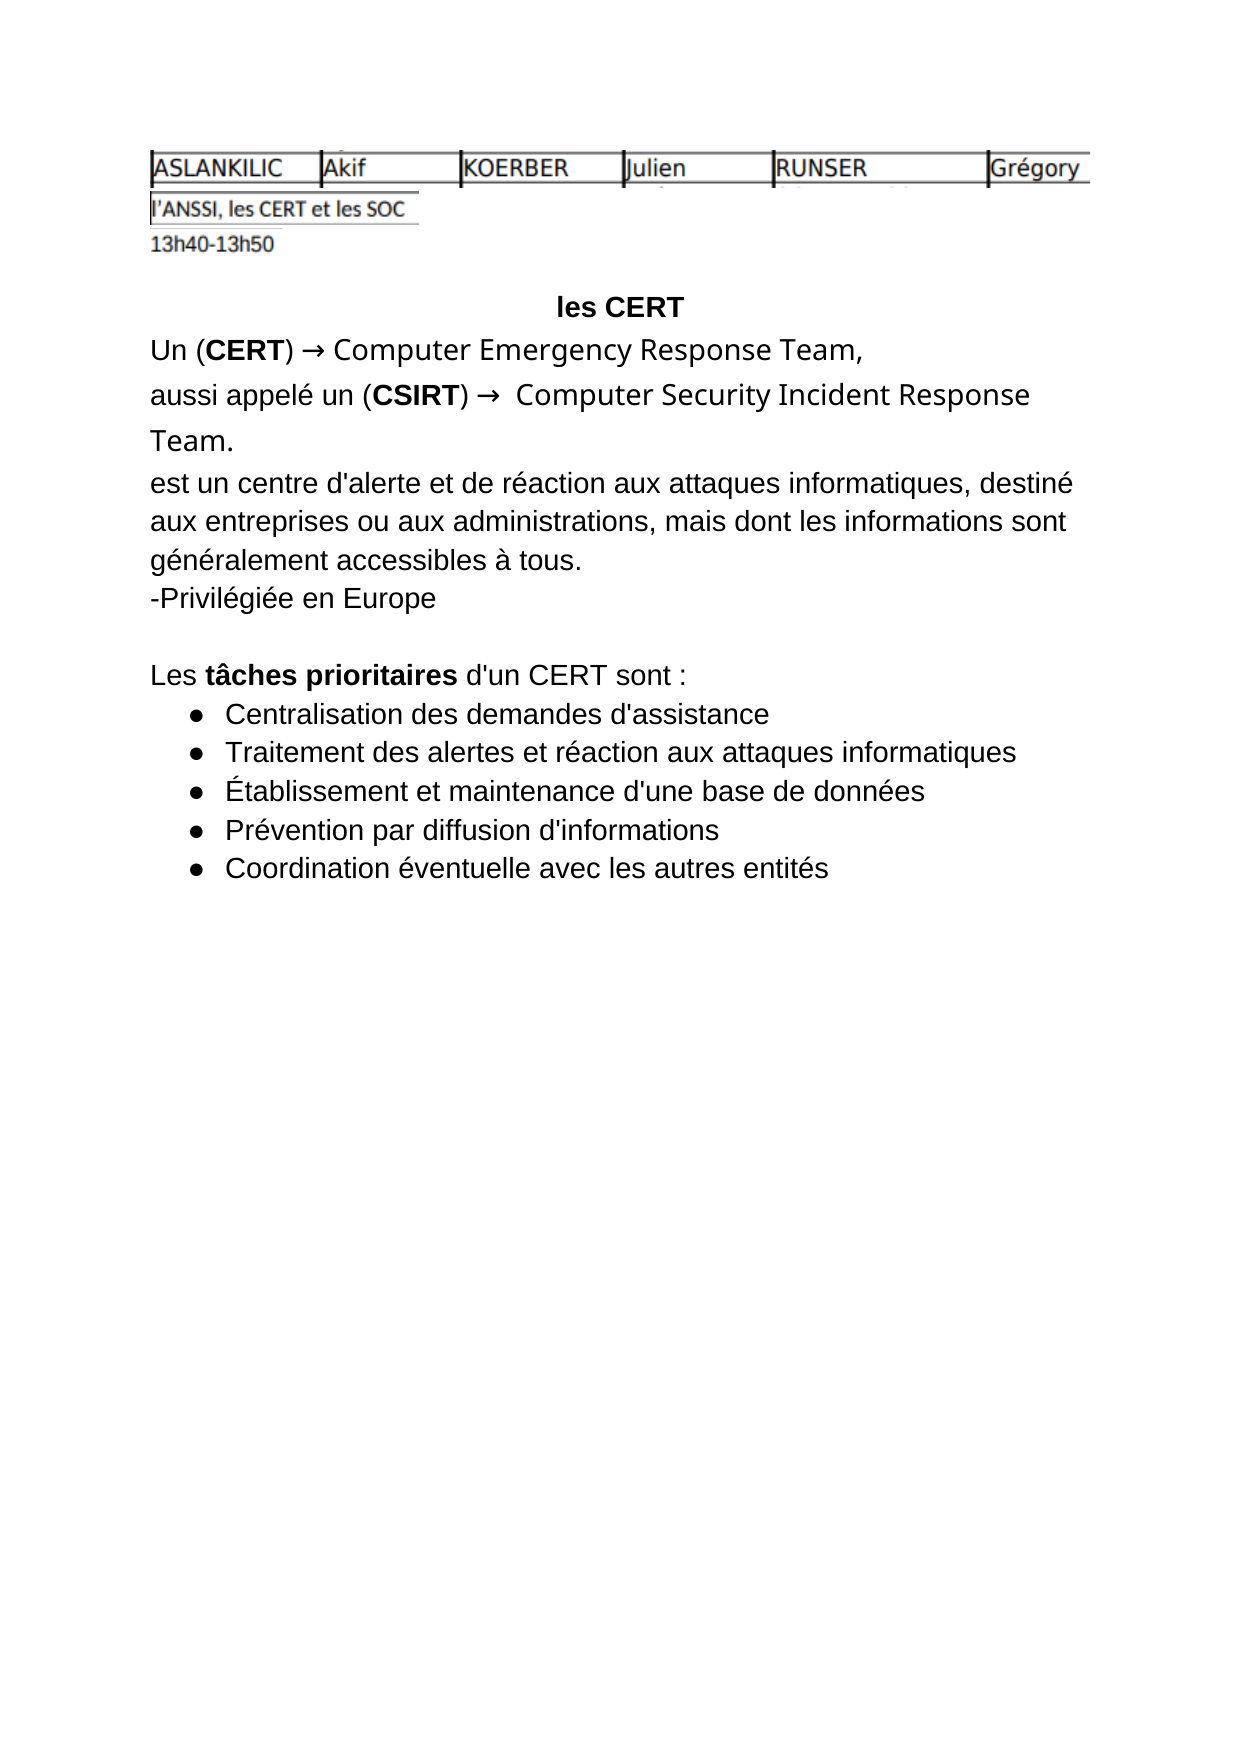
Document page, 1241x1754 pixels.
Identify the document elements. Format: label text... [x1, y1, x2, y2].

text est un centre d'alerte et de réaction aux attaques informatiques, destiné aux entreprises ou aux administrations, mais dont les informations sont généralement accessibles à tous. [150, 466, 1090, 576]
text Un (CERT) → Computer Emergency Response Team, [150, 329, 1090, 368]
list Centralisation des demandes d'assistance [187, 697, 1090, 730]
list Prévention par diffusion d'informations [187, 812, 1090, 846]
text les CERT [150, 290, 1090, 324]
picture [150, 191, 419, 225]
list Établissement et maintenance d'une base de données [187, 774, 1090, 807]
list Coordination éventuelle avec les autres entités [187, 851, 1090, 884]
picture [150, 228, 283, 257]
text -Privilégiée en Europe [150, 581, 1090, 615]
text Les tâches prioritaires d'un CERT sont : [150, 658, 1090, 692]
list Traitement des alertes et réaction aux attaques informatiques [187, 735, 1090, 769]
picture [150, 150, 1091, 188]
text aussi appelé un (CSIRT) → Computer Security Incident Response Team. [150, 374, 1090, 460]
